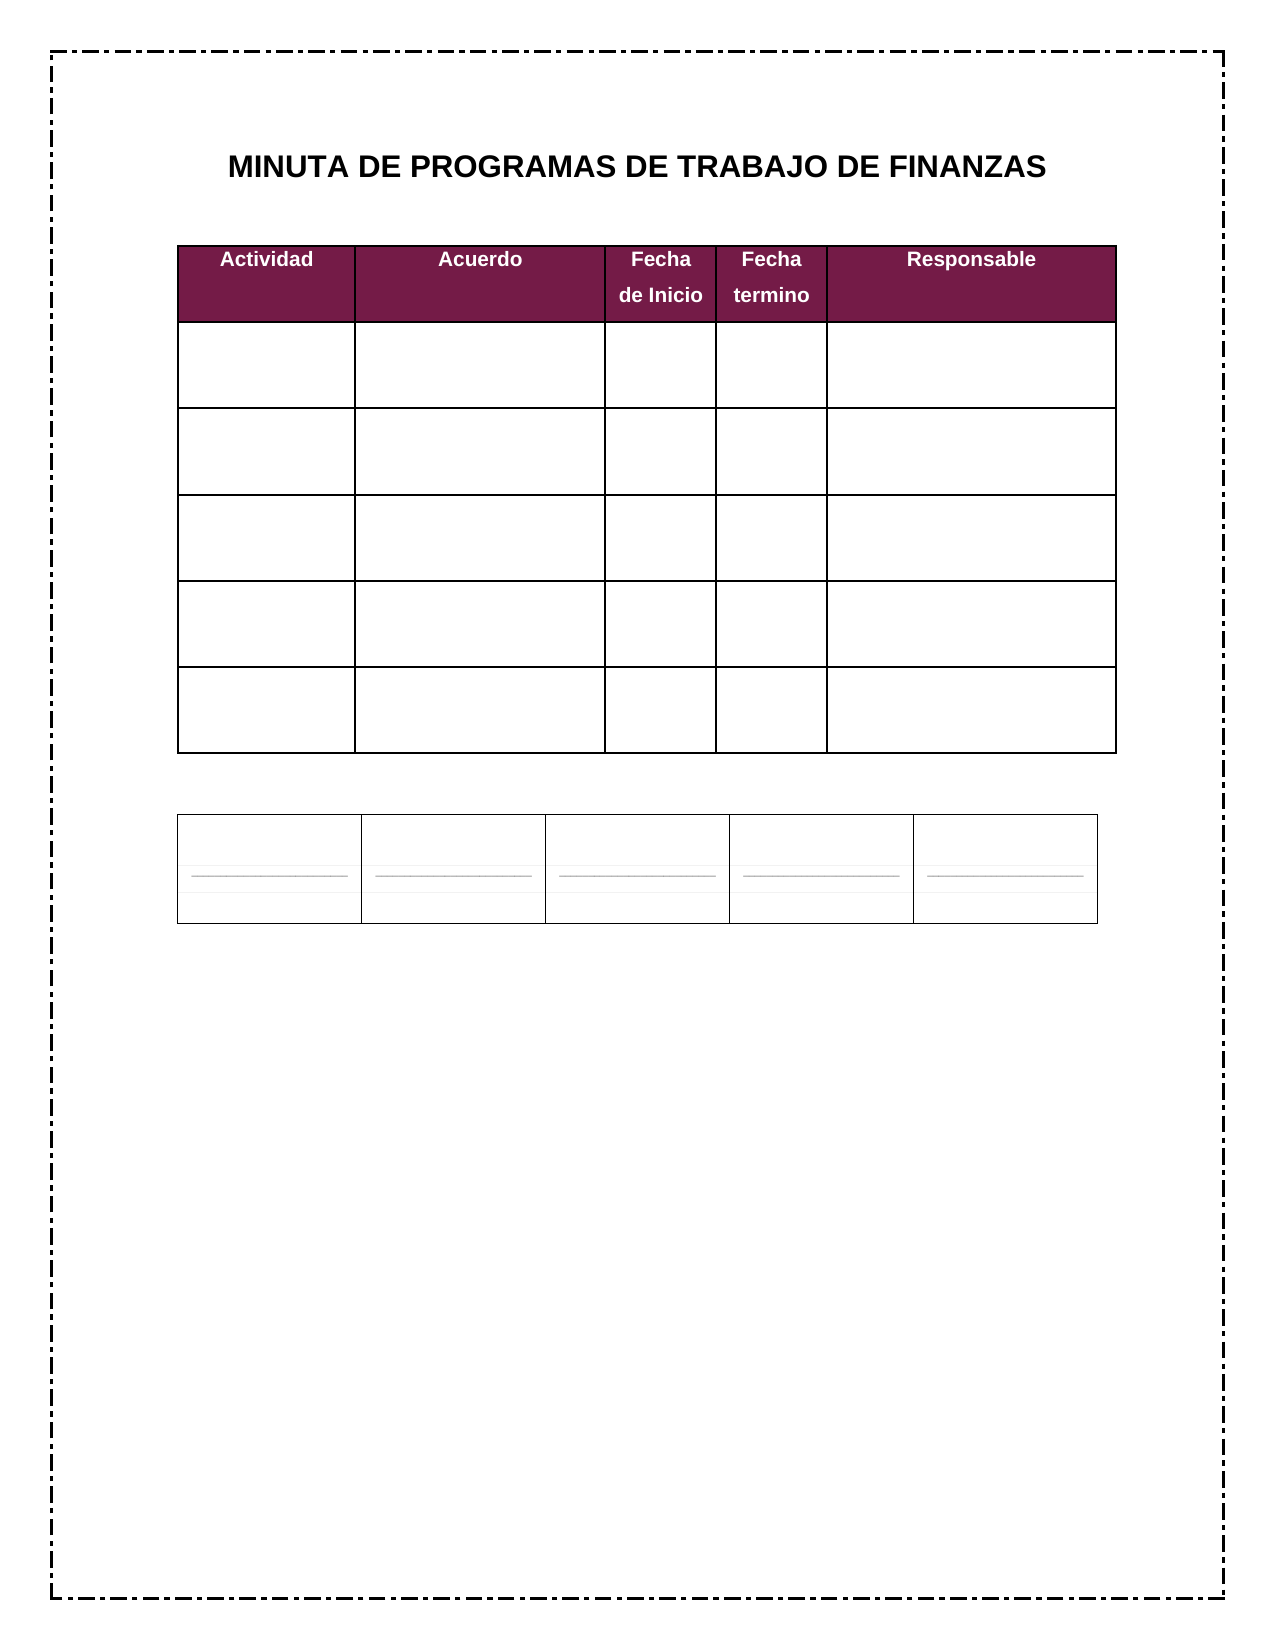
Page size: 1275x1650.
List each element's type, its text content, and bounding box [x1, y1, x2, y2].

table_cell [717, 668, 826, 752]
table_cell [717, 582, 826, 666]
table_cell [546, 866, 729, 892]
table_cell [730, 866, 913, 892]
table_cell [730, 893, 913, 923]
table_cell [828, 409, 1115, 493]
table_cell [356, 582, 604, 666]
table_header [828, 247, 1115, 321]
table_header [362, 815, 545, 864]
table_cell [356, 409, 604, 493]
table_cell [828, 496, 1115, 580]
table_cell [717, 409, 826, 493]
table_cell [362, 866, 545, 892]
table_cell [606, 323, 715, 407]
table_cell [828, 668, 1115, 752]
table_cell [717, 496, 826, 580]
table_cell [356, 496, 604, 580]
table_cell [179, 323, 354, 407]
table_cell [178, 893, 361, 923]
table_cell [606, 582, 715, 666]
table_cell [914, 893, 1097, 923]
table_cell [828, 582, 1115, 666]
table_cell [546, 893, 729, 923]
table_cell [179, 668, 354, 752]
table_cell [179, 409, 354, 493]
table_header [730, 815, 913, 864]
text MINUTA DE PROGRAMAS DE TRABAJO DE FINANZAS [177, 148, 1098, 184]
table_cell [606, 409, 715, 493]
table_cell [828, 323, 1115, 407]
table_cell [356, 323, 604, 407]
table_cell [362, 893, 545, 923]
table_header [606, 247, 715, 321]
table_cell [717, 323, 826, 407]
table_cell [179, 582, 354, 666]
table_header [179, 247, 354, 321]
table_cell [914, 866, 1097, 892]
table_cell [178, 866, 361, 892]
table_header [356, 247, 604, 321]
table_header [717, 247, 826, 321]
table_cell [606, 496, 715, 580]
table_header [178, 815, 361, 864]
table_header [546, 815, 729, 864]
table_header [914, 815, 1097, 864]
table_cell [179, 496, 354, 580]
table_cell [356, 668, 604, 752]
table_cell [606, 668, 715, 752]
